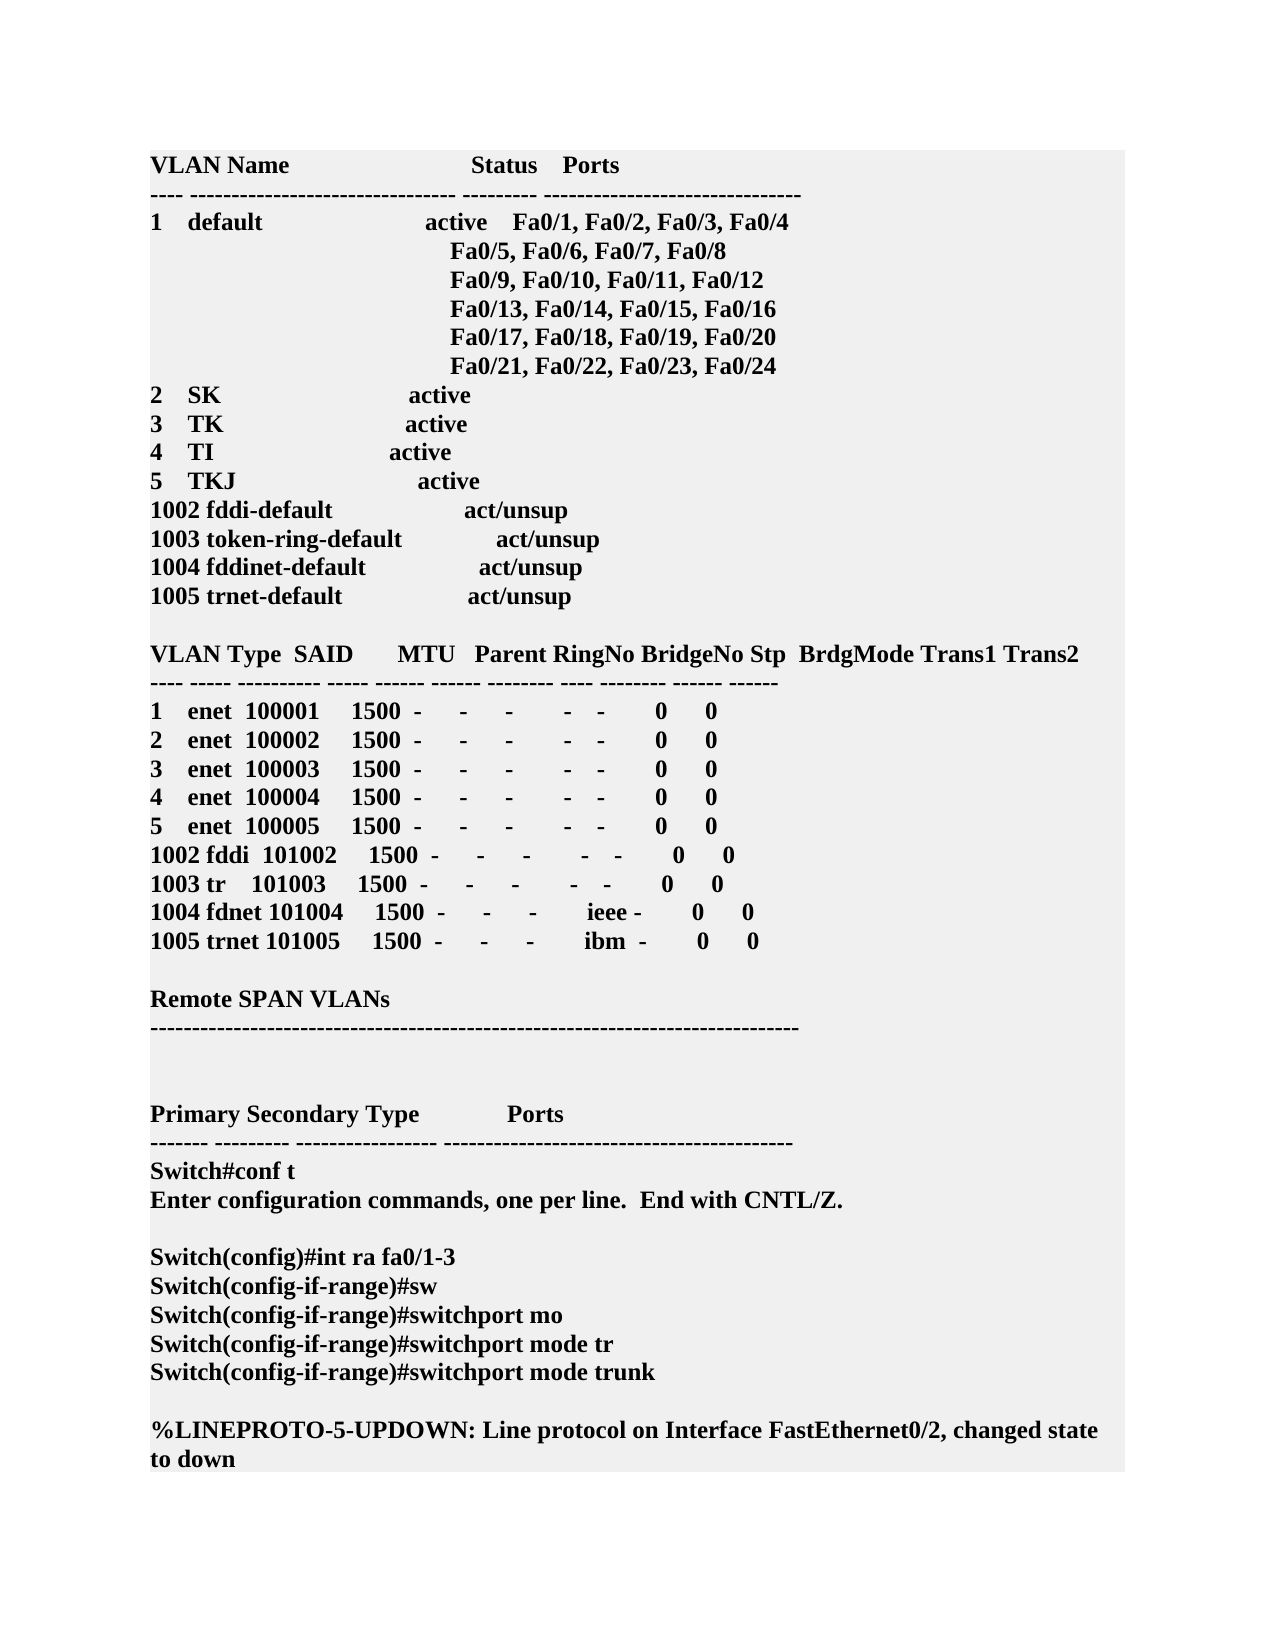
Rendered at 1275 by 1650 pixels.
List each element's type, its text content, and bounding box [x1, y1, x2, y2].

text %LINEPROTO-5-UPDOWN: Line protocol on Interface FastEthernet0/2, changed state to down [150, 1415, 1125, 1472]
text 5 TKJ active [150, 466, 1125, 495]
text Switch(config-if-range)#sw [150, 1271, 1125, 1300]
text Remote SPAN VLANs [150, 984, 1125, 1012]
text 1005 trnet-default act/unsup [150, 581, 1125, 610]
text 1004 fddinet-default act/unsup [150, 552, 1125, 581]
text Fa0/9, Fa0/10, Fa0/11, Fa0/12 [150, 265, 1125, 294]
text 1003 token-ring-default act/unsup [150, 524, 1125, 552]
text 1 enet 100001 1500 - - - - - 0 0 [150, 696, 1125, 725]
text Enter configuration commands, one per line. End with CNTL/Z. [150, 1185, 1125, 1214]
text 3 enet 100003 1500 - - - - - 0 0 [150, 754, 1125, 782]
text 1002 fddi 101002 1500 - - - - - 0 0 [150, 840, 1125, 869]
text Switch(config)#int ra fa0/1-3 [150, 1242, 1125, 1271]
text 4 TI active [150, 437, 1125, 466]
text Switch#conf t [150, 1156, 1125, 1185]
text 4 enet 100004 1500 - - - - - 0 0 [150, 782, 1125, 811]
text 3 TK active [150, 409, 1125, 437]
text ---- -------------------------------- --------- ------------------------------- [150, 179, 1125, 207]
text Fa0/5, Fa0/6, Fa0/7, Fa0/8 [150, 236, 1125, 265]
text Fa0/21, Fa0/22, Fa0/23, Fa0/24 [150, 351, 1125, 380]
text 2 enet 100002 1500 - - - - - 0 0 [150, 725, 1125, 754]
text Fa0/17, Fa0/18, Fa0/19, Fa0/20 [150, 322, 1125, 351]
text 1005 trnet 101005 1500 - - - ibm - 0 0 [150, 926, 1125, 955]
text Switch(config-if-range)#switchport mode trunk [150, 1357, 1125, 1386]
text 2 SK active [150, 380, 1125, 409]
text ---- ----- ---------- ----- ------ ------ -------- ---- -------- ------ ------ [150, 667, 1125, 696]
text Switch(config-if-range)#switchport mode tr [150, 1329, 1125, 1357]
text 1003 tr 101003 1500 - - - - - 0 0 [150, 869, 1125, 897]
text ------------------------------------------------------------------------------ [150, 1012, 1125, 1041]
text 1 default active Fa0/1, Fa0/2, Fa0/3, Fa0/4 [150, 207, 1125, 236]
text ------- --------- ----------------- ------------------------------------------ [150, 1127, 1125, 1156]
text Primary Secondary Type Ports [150, 1099, 1125, 1127]
text Switch(config-if-range)#switchport mo [150, 1300, 1125, 1329]
text 1004 fdnet 101004 1500 - - - ieee - 0 0 [150, 897, 1125, 926]
text VLAN Type SAID MTU Parent RingNo BridgeNo Stp BrdgMode Trans1 Trans2 [150, 639, 1125, 667]
text Fa0/13, Fa0/14, Fa0/15, Fa0/16 [150, 294, 1125, 322]
text 5 enet 100005 1500 - - - - - 0 0 [150, 811, 1125, 840]
text VLAN Name Status Ports [150, 150, 1125, 179]
text 1002 fddi-default act/unsup [150, 495, 1125, 524]
